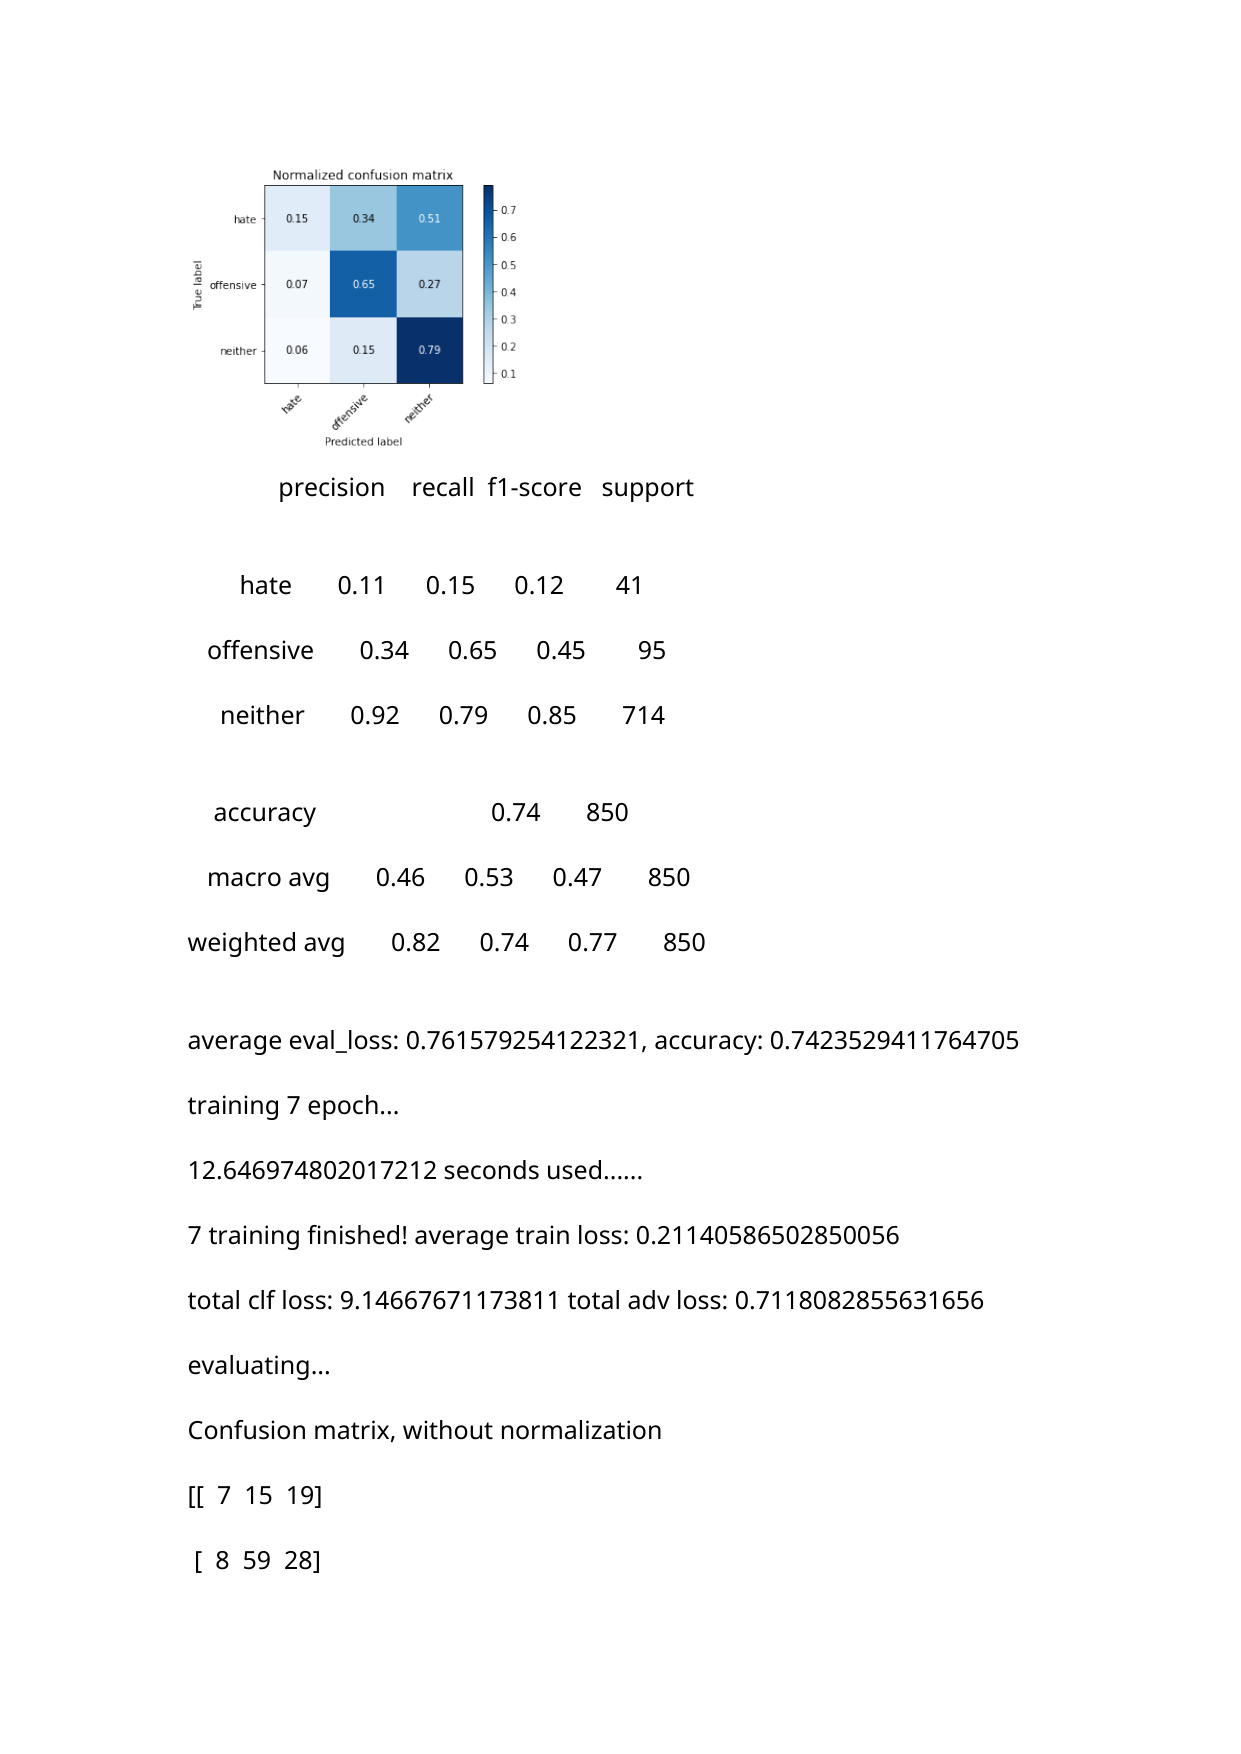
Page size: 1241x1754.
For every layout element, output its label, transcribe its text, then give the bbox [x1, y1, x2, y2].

text 7 training finished! average train loss: 0.21140586502850056 [187, 1202, 1053, 1267]
text macro avg 0.46 0.53 0.47 850 [187, 844, 1053, 909]
picture [187, 162, 524, 454]
text weighted avg 0.82 0.74 0.77 850 [187, 909, 1053, 974]
text hate 0.11 0.15 0.12 41 [187, 552, 1053, 617]
text [[ 7 15 19] [187, 1462, 1053, 1527]
text 12.646974802017212 seconds used...... [187, 1137, 1053, 1202]
text evaluating... [187, 1332, 1053, 1397]
text training 7 epoch... [187, 1072, 1053, 1137]
text neither 0.92 0.79 0.85 714 [187, 682, 1053, 747]
text Confusion matrix, without normalization [187, 1397, 1053, 1462]
text accuracy 0.74 850 [187, 779, 1053, 844]
text average eval_loss: 0.761579254122321, accuracy: 0.7423529411764705 [187, 1007, 1053, 1072]
text precision recall f1-score support [187, 454, 1053, 519]
text [ 8 59 28] [187, 1527, 1053, 1592]
text offensive 0.34 0.65 0.45 95 [187, 617, 1053, 682]
text total clf loss: 9.14667671173811 total adv loss: 0.7118082855631656 [187, 1267, 1053, 1332]
